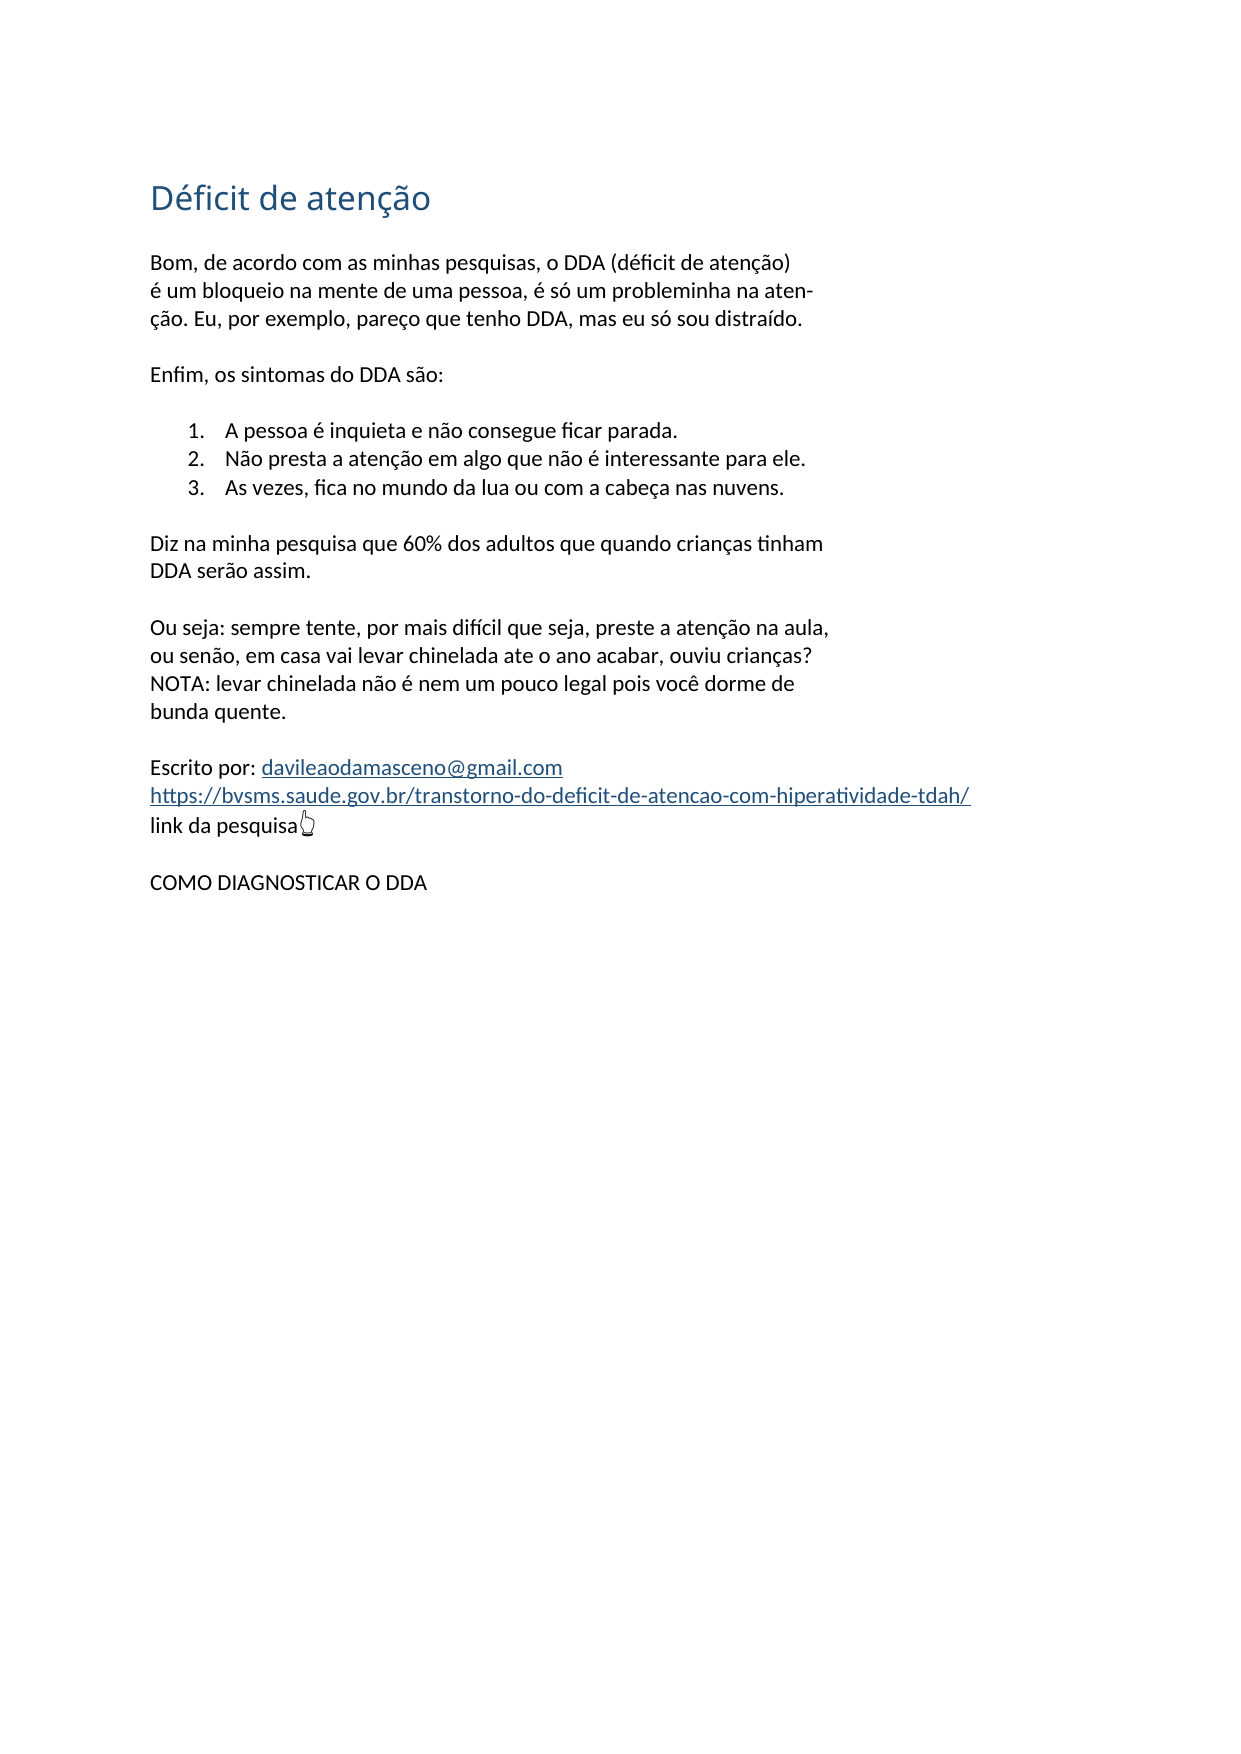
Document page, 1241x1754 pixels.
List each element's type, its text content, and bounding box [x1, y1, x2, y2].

text DDA serão assim. [150, 557, 1090, 585]
text Diz na minha pesquisa que 60% dos adultos que quando crianças tinham [150, 529, 1090, 557]
text Escrito por: davileaodamasceno@gmail.com [150, 753, 1090, 781]
subtitle Déficit de atenção [150, 175, 1090, 220]
text NOTA: levar chinelada não é nem um pouco legal pois você dorme de [150, 669, 1090, 697]
list As vezes, fica no mundo da lua ou com a cabeça nas nuvens. [187, 473, 1090, 501]
list Não presta a atenção em algo que não é interessante para ele. [187, 444, 1090, 473]
text ou senão, em casa vai levar chinelada ate o ano acabar, ouviu crianças? [150, 641, 1090, 669]
text é um bloqueio na mente de uma pessoa, é só um probleminha na aten- [150, 276, 1090, 304]
list A pessoa é inquieta e não consegue ficar parada. [187, 417, 1090, 444]
text bunda quente. [150, 697, 1090, 725]
text ção. Eu, por exemplo, pareço que tenho DDA, mas eu só sou distraído. [150, 304, 1090, 332]
text https://bvsms.saude.gov.br/transtorno-do-deficit-de-atencao-com-hiperatividade-tdah/ [150, 781, 1090, 809]
text Ou seja: sempre tente, por mais difícil que seja, preste a atenção na aula, [150, 613, 1090, 641]
text COMO DIAGNOSTICAR O DDA [150, 868, 1090, 896]
text Enfim, os sintomas do DDA são: [150, 361, 1090, 388]
text link da pesquisa [150, 809, 1090, 840]
text Bom, de acordo com as minhas pesquisas, o DDA (déficit de atenção) [150, 248, 1090, 276]
